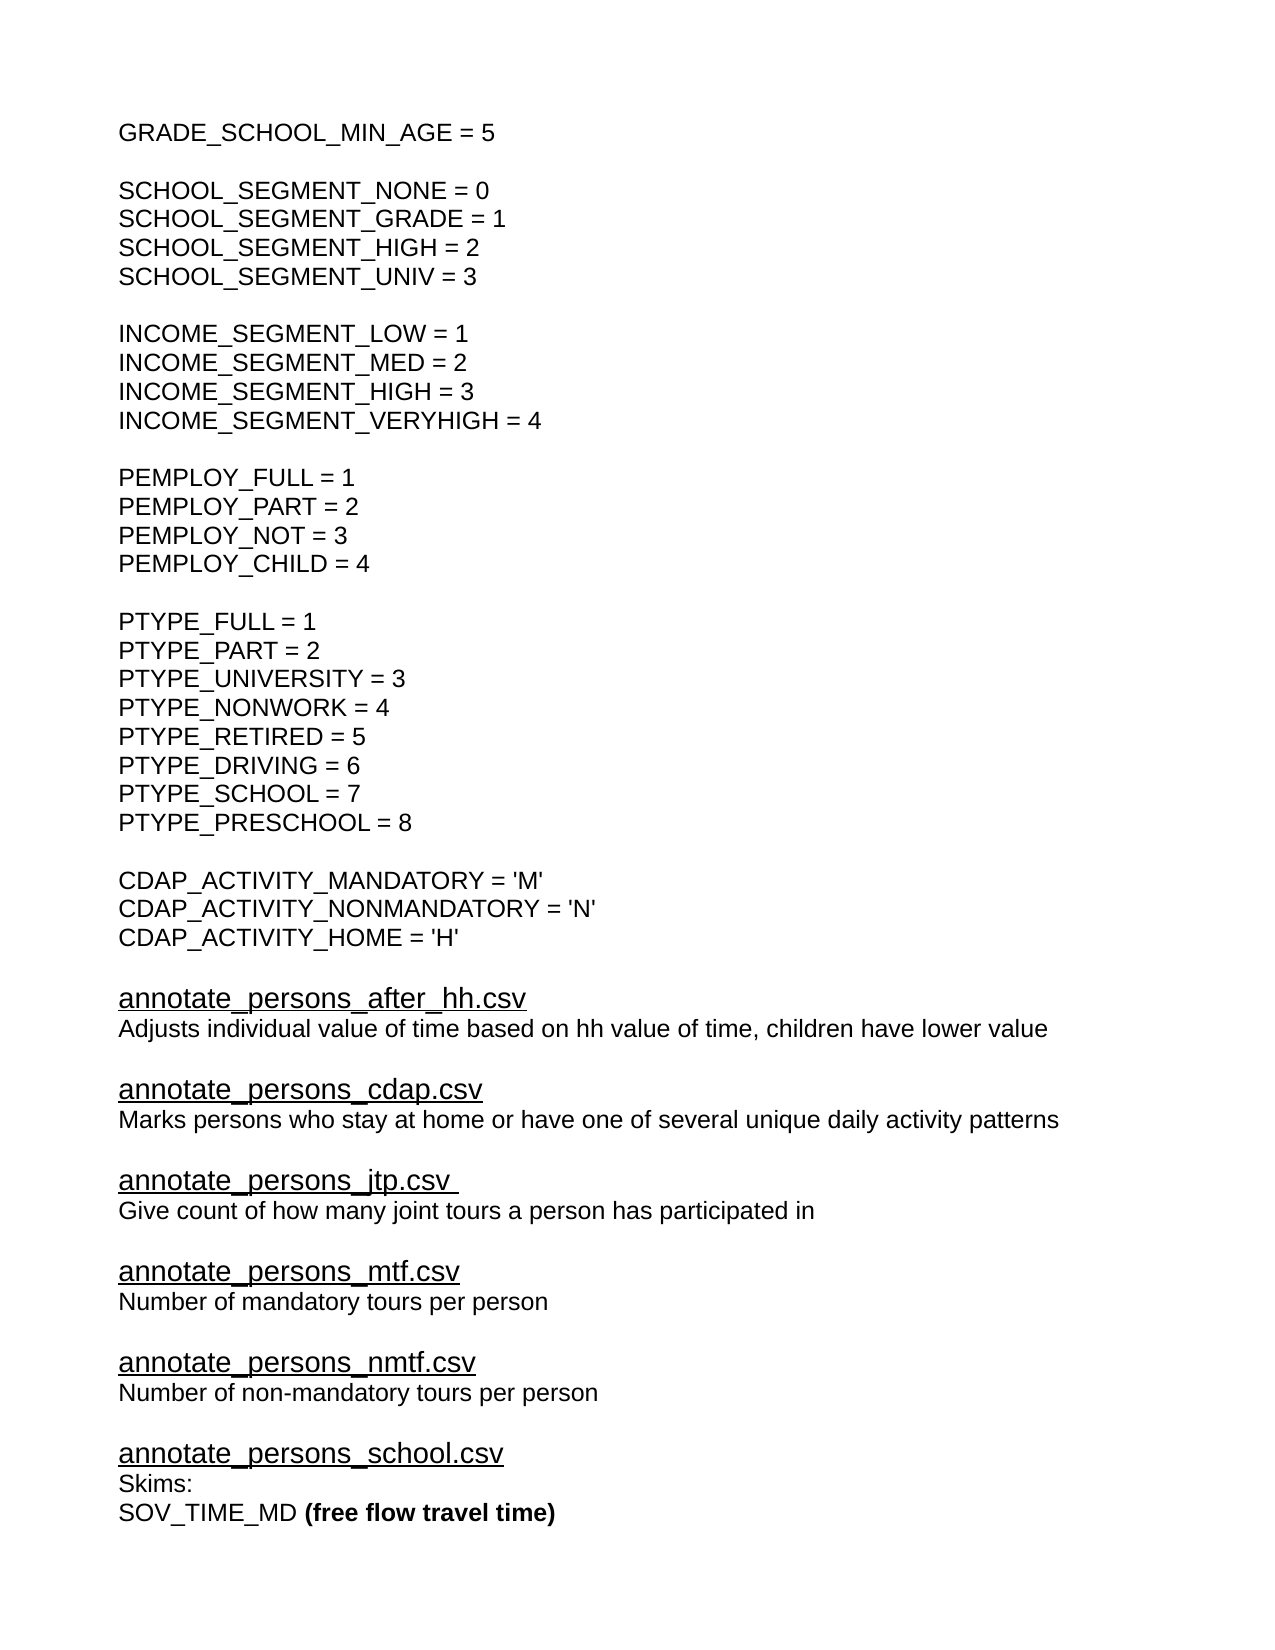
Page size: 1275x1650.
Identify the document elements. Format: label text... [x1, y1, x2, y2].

text INCOME_SEGMENT_LOW = 1 [118, 319, 1157, 348]
text PEMPLOY_PART = 2 [118, 492, 1157, 521]
text CDAP_ACTIVITY_NONMANDATORY = 'N' [118, 894, 1157, 923]
text PTYPE_PART = 2 [118, 636, 1157, 664]
text GRADE_SCHOOL_MIN_AGE = 5 [118, 118, 1157, 147]
text PTYPE_SCHOOL = 7 [118, 779, 1157, 808]
text PTYPE_PRESCHOOL = 8 [118, 808, 1157, 837]
text PTYPE_RETIRED = 5 [118, 722, 1157, 751]
text PTYPE_DRIVING = 6 [118, 751, 1157, 779]
text annotate_persons_jtp.csv [118, 1163, 1157, 1196]
text Skims: [118, 1469, 1157, 1498]
text SCHOOL_SEGMENT_HIGH = 2 [118, 233, 1157, 262]
text Number of mandatory tours per person [118, 1287, 1157, 1316]
text SOV_TIME_MD (free flow travel time) [118, 1498, 1157, 1527]
text PTYPE_NONWORK = 4 [118, 693, 1157, 722]
text SCHOOL_SEGMENT_UNIV = 3 [118, 262, 1157, 291]
text PEMPLOY_CHILD = 4 [118, 549, 1157, 578]
text annotate_persons_after_hh.csv [118, 981, 1157, 1014]
text CDAP_ACTIVITY_HOME = 'H' [118, 923, 1157, 952]
text INCOME_SEGMENT_MED = 2 [118, 348, 1157, 377]
text annotate_persons_mtf.csv [118, 1254, 1157, 1287]
text INCOME_SEGMENT_HIGH = 3 [118, 377, 1157, 406]
text Adjusts individual value of time based on hh value of time, children have lower value [118, 1014, 1157, 1043]
text SCHOOL_SEGMENT_NONE = 0 [118, 176, 1157, 204]
text annotate_persons_school.csv [118, 1436, 1157, 1469]
text PEMPLOY_NOT = 3 [118, 521, 1157, 549]
text INCOME_SEGMENT_VERYHIGH = 4 [118, 406, 1157, 434]
text SCHOOL_SEGMENT_GRADE = 1 [118, 204, 1157, 233]
text PTYPE_UNIVERSITY = 3 [118, 664, 1157, 693]
text Give count of how many joint tours a person has participated in [118, 1196, 1157, 1225]
text Number of non-mandatory tours per person [118, 1378, 1157, 1407]
text CDAP_ACTIVITY_MANDATORY = 'M' [118, 866, 1157, 894]
text Marks persons who stay at home or have one of several unique daily activity patterns [118, 1105, 1157, 1134]
text annotate_persons_nmtf.csv [118, 1345, 1157, 1378]
text PEMPLOY_FULL = 1 [118, 463, 1157, 492]
text PTYPE_FULL = 1 [118, 607, 1157, 636]
text annotate_persons_cdap.csv [118, 1072, 1157, 1105]
